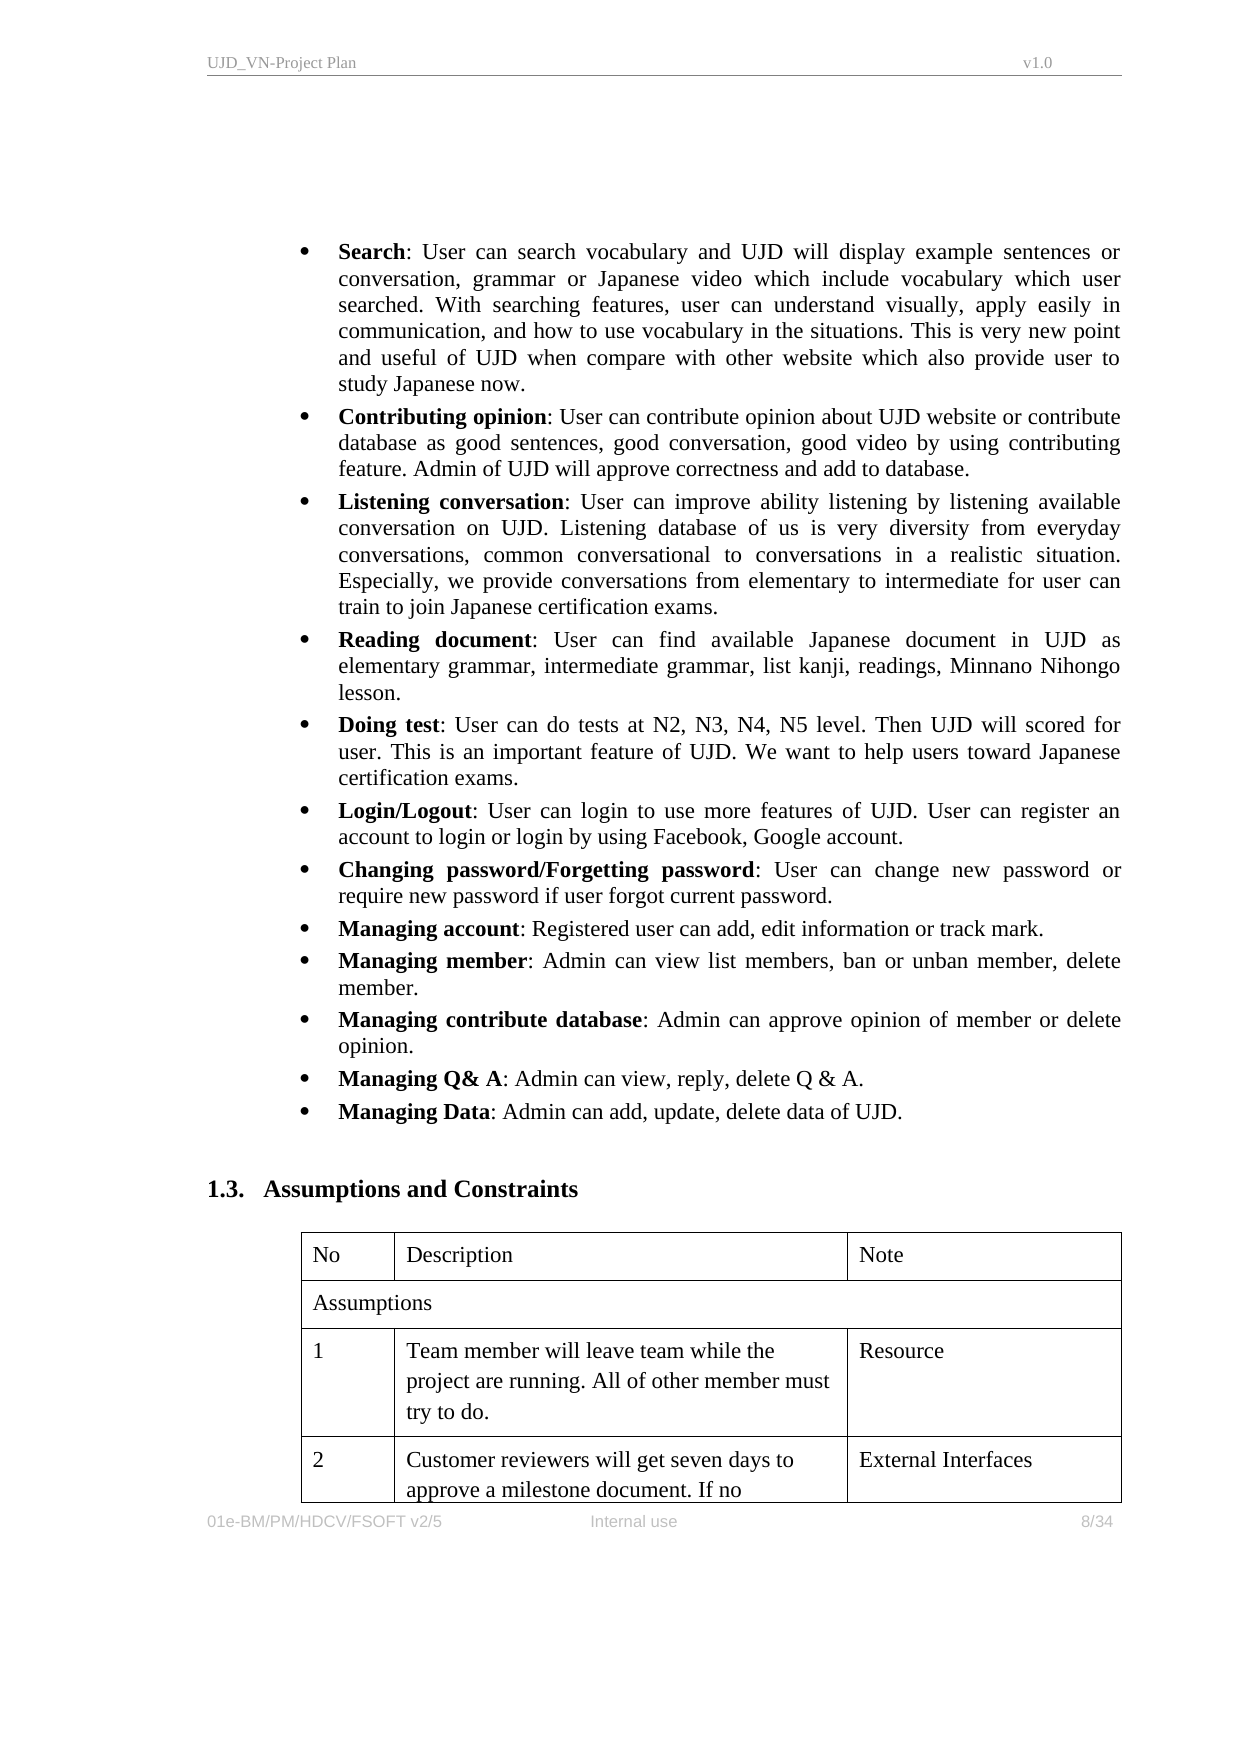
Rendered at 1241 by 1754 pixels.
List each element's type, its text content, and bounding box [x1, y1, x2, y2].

subtitle Assumptions and Constraints [207, 1174, 1122, 1203]
list Reading document: User can find available Japanese document in UJD as elementary grammar, intermediate grammar, list kanji, readings, Minnano Nihongo lesson. [301, 626, 1122, 705]
list Login/Logout: User can login to use more features of UJD. User can register an account to login or login by using Facebook, Google account. [301, 797, 1122, 849]
list Managing Q& A: Admin can view, reply, delete Q & A. [301, 1065, 1122, 1091]
list Contributing opinion: User can contribute opinion about UJD website or contribute database as good sentences, good conversation, good video by using contributing feature. Admin of UJD will approve correctness and add to database. [301, 403, 1122, 482]
table_header Description [395, 1233, 847, 1280]
table_cell Assumptions [302, 1281, 1121, 1328]
list Managing account: Registered user can add, edit information or track mark. [301, 914, 1122, 941]
list Listening conversation: User can improve ability listening by listening available conversation on UJD. Listening database of us is very diversity from everyday conversations, common conversational to conversations in a realistic situation. Especially, we provide conversations from elementary to intermediate for user can train to join Japanese certification exams. [301, 488, 1122, 620]
table_cell External Interfaces [848, 1437, 1121, 1502]
table_cell 1 [302, 1329, 394, 1436]
list Managing Data: Admin can add, update, delete data of UJD. [301, 1098, 1122, 1124]
list Doing test: User can do tests at N2, N3, N4, N5 level. Then UJD will scored for user. This is an important feature of UJD. We want to help users toward Japanese certification exams. [301, 711, 1122, 790]
list Changing password/Forgetting password: User can change new password or require new password if user forgot current password. [301, 856, 1122, 908]
table_header No [302, 1233, 394, 1280]
table_cell Team member will leave team while the project are running. All of other member must try to do. [395, 1329, 847, 1436]
table_header Note [848, 1233, 1121, 1280]
list Managing member: Admin can view list members, ban or unban member, delete member. [301, 947, 1122, 1000]
table_cell 2 [302, 1437, 394, 1502]
list Managing contribute database: Admin can approve opinion of member or delete opinion. [301, 1006, 1122, 1059]
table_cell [395, 1437, 847, 1502]
table_cell Resource [848, 1329, 1121, 1436]
list Search: User can search vocabulary and UJD will display example sentences or conversation, grammar or Japanese video which include vocabulary which user searched. With searching features, user can understand visually, apply easily in communication, and how to use vocabulary in the situations. This is very new point and useful of UJD when compare with other website which also provide user to study Japanese now. [301, 238, 1122, 396]
